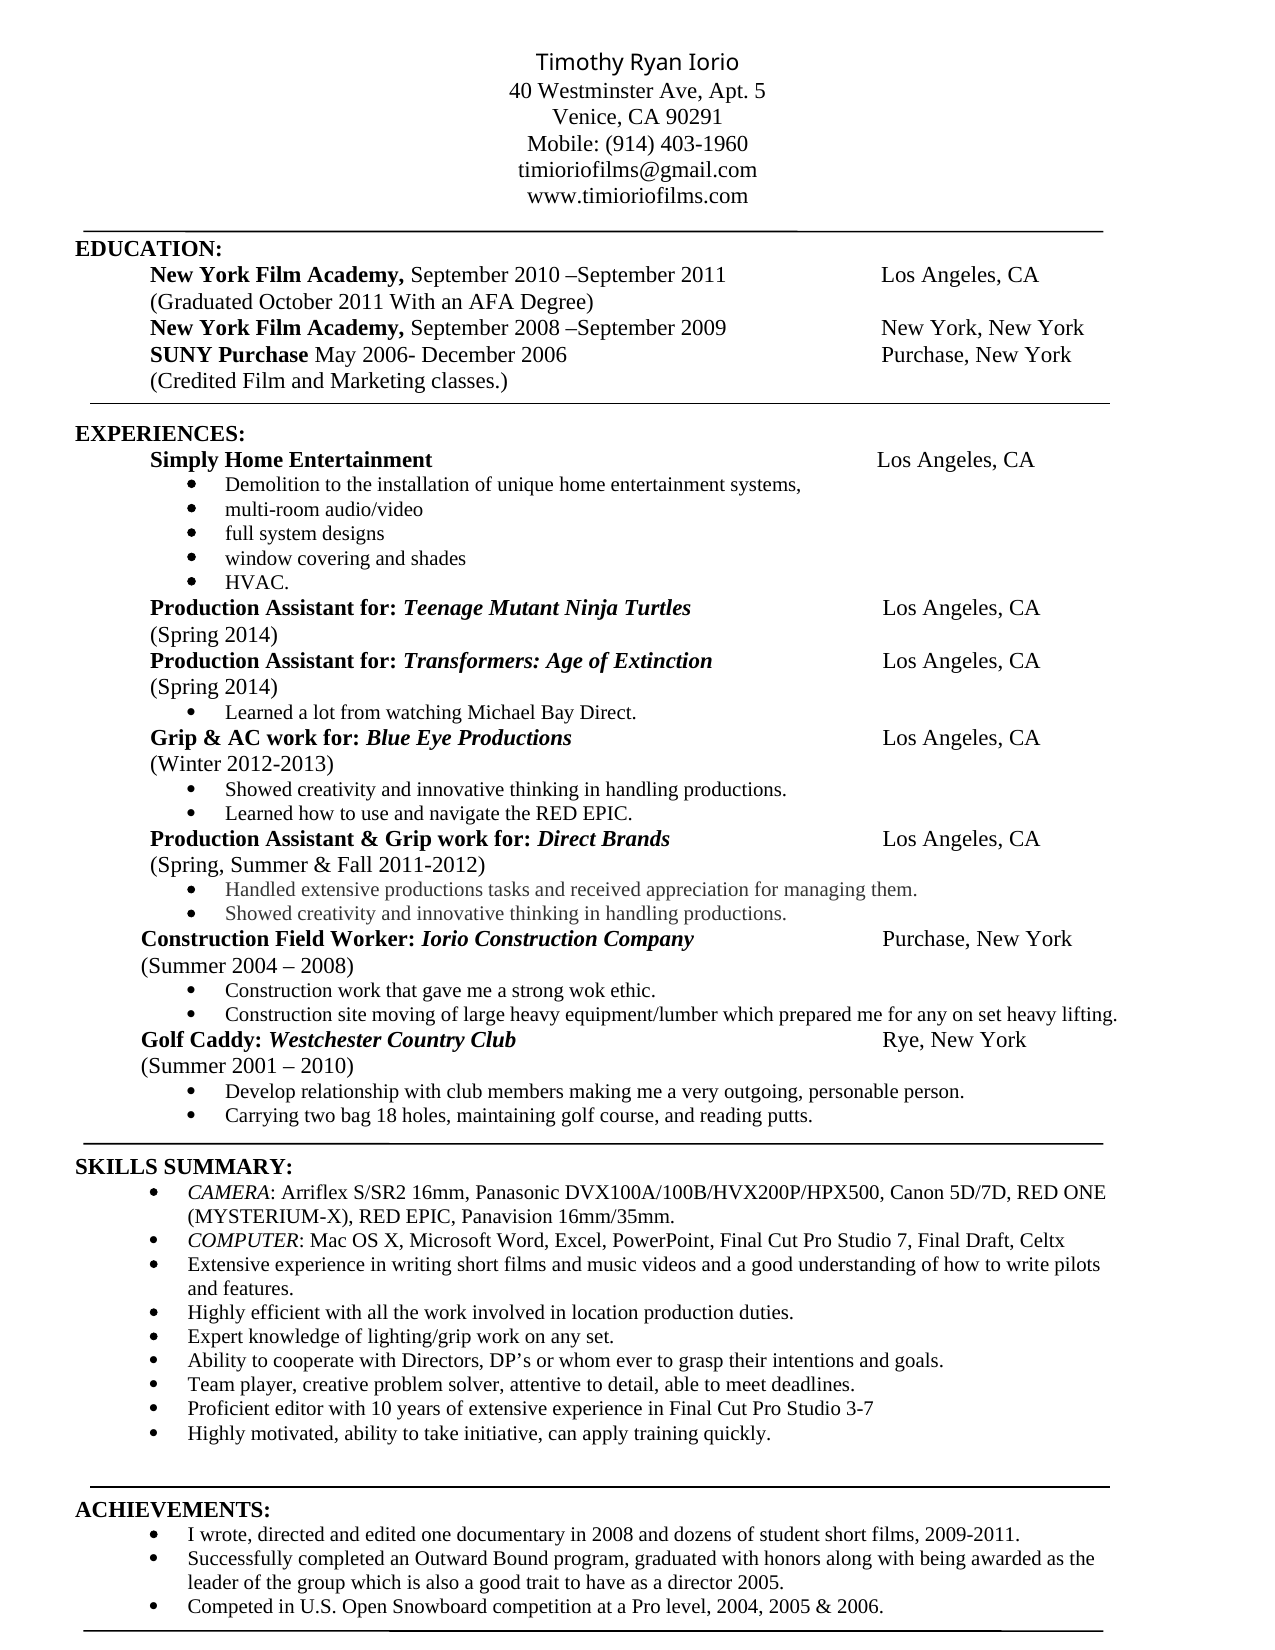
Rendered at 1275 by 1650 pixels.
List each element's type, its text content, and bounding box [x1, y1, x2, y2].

list full system designs [187, 521, 1125, 546]
list Demolition to the installation of unique home entertainment systems, [187, 472, 1125, 497]
text (Credited Film and Marketing classes.) [75, 367, 1125, 393]
list Highly efficient with all the work involved in location production duties. [150, 1300, 1125, 1324]
text Production Assistant for: Teenage Mutant Ninja Turtles Los Angeles, CA [75, 594, 1125, 621]
list Develop relationship with club members making me a very outgoing, personable person. [187, 1079, 1125, 1103]
list window covering and shades [187, 546, 1125, 570]
list Proficient editor with 10 years of extensive experience in Final Cut Pro Studio 3-7 [150, 1396, 1125, 1420]
text Golf Caddy: Westchester Country Club Rye, New York [141, 1026, 1125, 1053]
list Learned how to use and navigate the RED EPIC. [187, 801, 1125, 824]
list multi-room audio/video [187, 497, 1125, 521]
text Grip & AC work for: Blue Eye Productions Los Angeles, CA [150, 724, 1125, 750]
text EXPERIENCES: [75, 420, 1125, 446]
text Simply Home Entertainment Los Angeles, CA [75, 446, 1125, 472]
text (Summer 2004 – 2008) [141, 952, 1125, 978]
text SUNY Purchase May 2006- December 2006 Purchase, New York [75, 341, 1125, 367]
text Production Assistant for: Transformers: Age of Extinction Los Angeles, CA [150, 647, 1125, 673]
text timioriofilms@gmail.com [150, 156, 1125, 182]
text Production Assistant & Grip work for: Direct Brands Los Angeles, CA [150, 824, 1125, 851]
text ACHIEVEMENTS: [75, 1496, 1125, 1522]
text (Spring 2014) [75, 673, 1125, 700]
text SKILLS SUMMARY: [75, 1153, 1125, 1180]
subtitle 40 Westminster Ave, Apt. 5 [150, 77, 1125, 103]
subtitle Mobile: (914) 403-1960 [150, 130, 1125, 156]
list HVAC. [187, 570, 1125, 594]
text (Summer 2001 – 2010) [141, 1053, 1125, 1079]
text New York Film Academy, September 2008 –September 2009 New York, New York [75, 314, 1125, 341]
list Competed in U.S. Open Snowboard competition at a Pro level, 2004, 2005 & 2006. [150, 1594, 1125, 1618]
text (Graduated October 2011 With an AFA Degree) [75, 288, 1125, 314]
text Construction Field Worker: Iorio Construction Company Purchase, New York [141, 925, 1125, 952]
list Handled extensive productions tasks and received appreciation for managing them. [187, 877, 1125, 901]
list Team player, creative problem solver, attentive to detail, able to meet deadlines. [150, 1372, 1125, 1396]
list CAMERA: Arriflex S/SR2 16mm, Panasonic DVX100A/100B/HVX200P/HPX500, Canon 5D/7D, RED ONE (MYSTERIUM-X), RED EPIC, Panavision 16mm/35mm. [150, 1180, 1125, 1228]
subtitle Venice, CA 90291 [150, 103, 1125, 130]
list I wrote, directed and edited one documentary in 2008 and dozens of student short films, 2009-2011. [150, 1522, 1125, 1546]
text (Spring, Summer & Fall 2011-2012) [75, 851, 1125, 877]
list Extensive experience in writing short films and music videos and a good understanding of how to write pilots and features. [150, 1252, 1125, 1300]
text (Winter 2012-2013) [75, 750, 1125, 776]
list Showed creativity and innovative thinking in handling productions. [187, 776, 1125, 801]
list Highly motivated, ability to take initiative, can apply training quickly. [150, 1420, 1125, 1444]
list Learned a lot from watching Michael Bay Direct. [187, 700, 1125, 724]
list Carrying two bag 18 holes, maintaining golf course, and reading putts. [187, 1103, 1125, 1127]
list COMPUTER: Mac OS X, Microsoft Word, Excel, PowerPoint, Final Cut Pro Studio 7, Final Draft, Celtx [150, 1228, 1125, 1252]
subtitle EDUCATION: [75, 235, 1125, 262]
text www.timioriofilms.com [150, 182, 1125, 209]
list Construction site moving of large heavy equipment/lumber which prepared me for any on set heavy lifting. [187, 1002, 1125, 1026]
text (Spring 2014) [75, 621, 1125, 647]
list Showed creativity and innovative thinking in handling productions. [187, 901, 1125, 925]
list Construction work that gave me a strong wok ethic. [187, 978, 1125, 1002]
list Successfully completed an Outward Bound program, graduated with honors along with being awarded as the leader of the group which is also a good trait to have as a director 2005. [150, 1546, 1125, 1594]
title Timothy Ryan Iorio [150, 46, 1125, 77]
list Expert knowledge of lighting/grip work on any set. [150, 1324, 1125, 1348]
list Ability to cooperate with Directors, DP’s or whom ever to grasp their intentions and goals. [150, 1348, 1125, 1372]
text New York Film Academy, September 2010 –September 2011 Los Angeles, CA [150, 262, 1125, 288]
